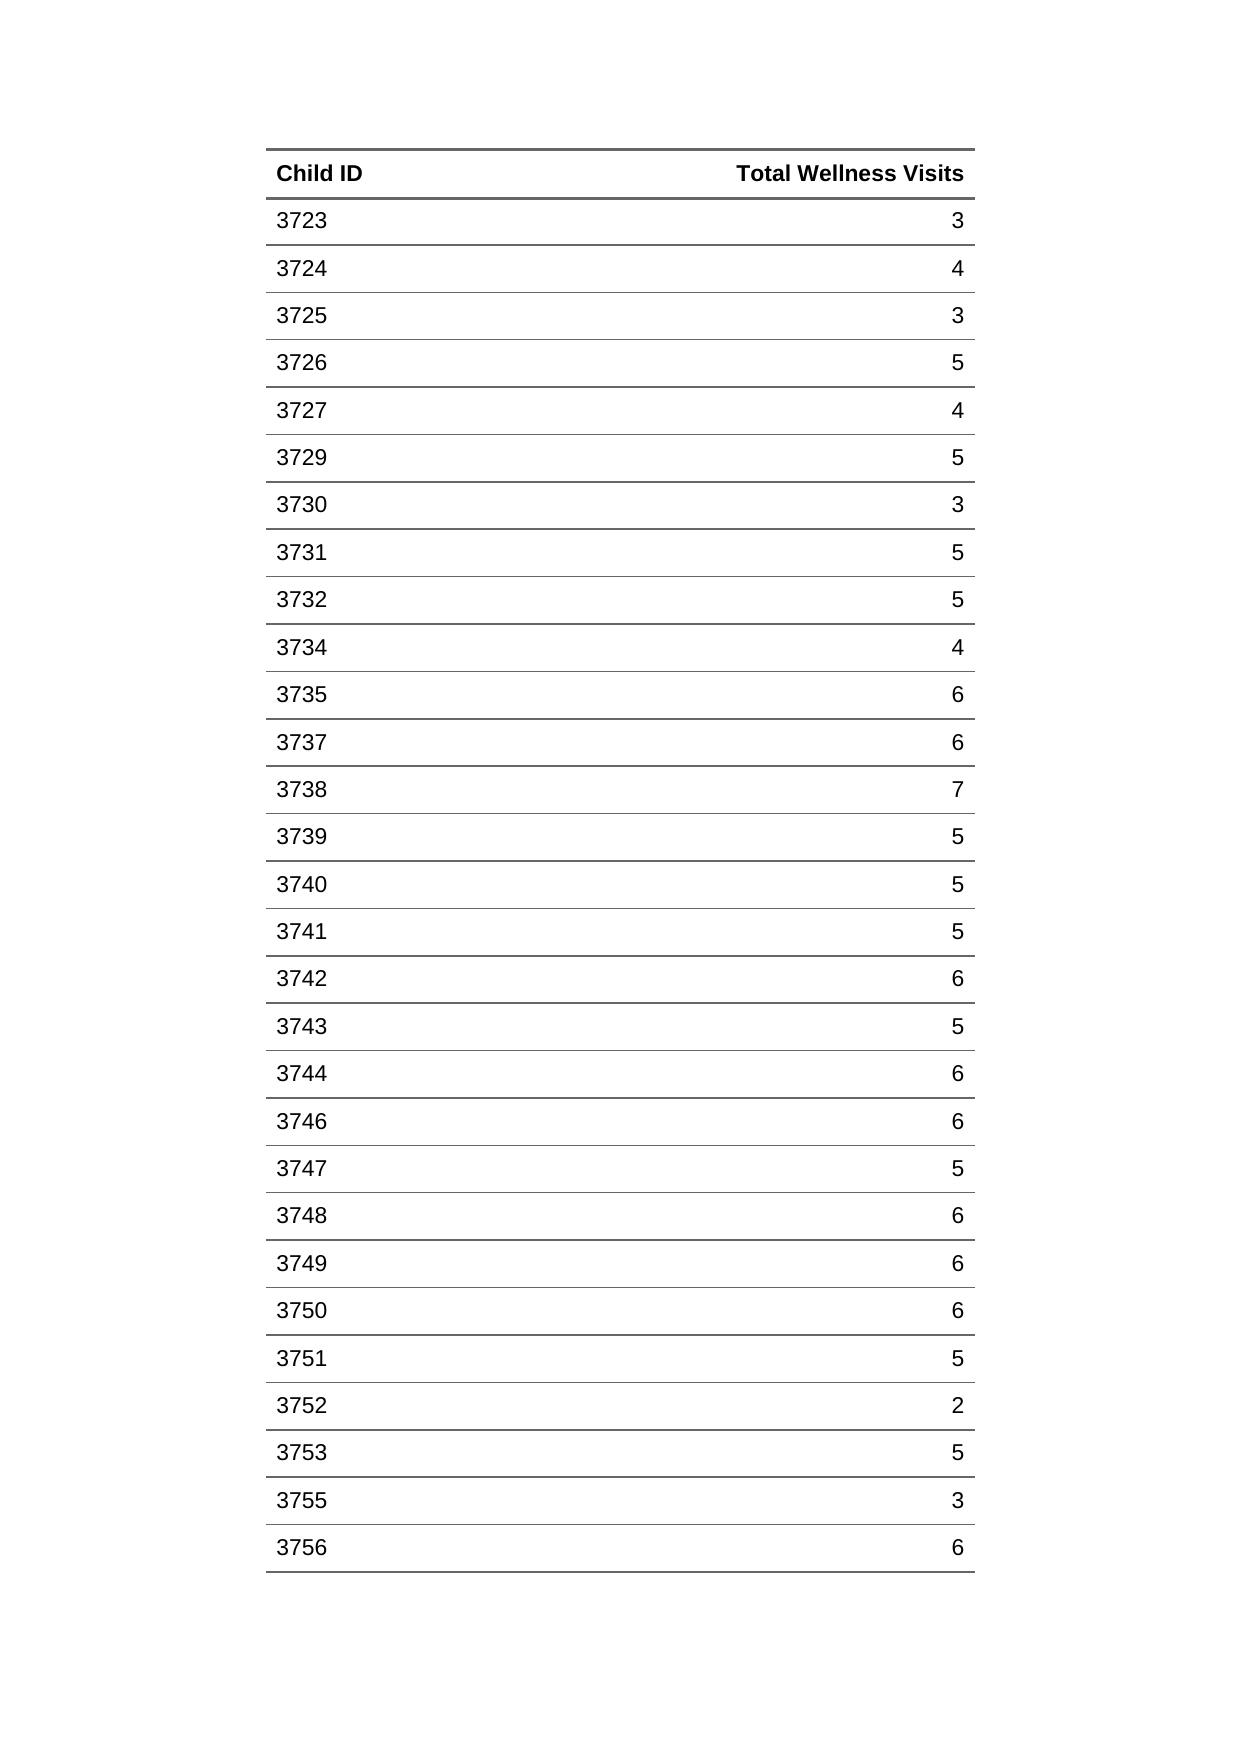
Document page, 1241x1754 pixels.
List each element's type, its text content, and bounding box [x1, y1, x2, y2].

table_cell 3732 [266, 577, 620, 623]
table_cell 3748 [266, 1193, 620, 1239]
table_cell 3741 [266, 909, 620, 955]
table_cell 6 [620, 1193, 974, 1239]
table_cell 5 [620, 577, 974, 623]
table_cell 3743 [266, 1004, 620, 1050]
table_cell 6 [620, 1241, 974, 1287]
table_cell 3729 [266, 435, 620, 481]
table_header Child ID [266, 151, 620, 197]
table_cell 4 [620, 388, 974, 433]
table_cell 3746 [266, 1099, 620, 1144]
table_cell 5 [620, 1004, 974, 1050]
table_cell 3 [620, 483, 974, 528]
table_cell 3753 [266, 1431, 620, 1476]
table_header Total Wellness Visits [620, 151, 974, 197]
table_cell 3738 [266, 767, 620, 813]
table_cell 3742 [266, 957, 620, 1002]
table_cell 3725 [266, 293, 620, 339]
table_cell 3 [620, 293, 974, 339]
table_cell 3726 [266, 340, 620, 386]
table_cell 3 [620, 1478, 974, 1524]
table_cell 3752 [266, 1383, 620, 1429]
table_cell 5 [620, 530, 974, 576]
table_cell 4 [620, 625, 974, 671]
table_cell 3755 [266, 1478, 620, 1524]
table_cell 3750 [266, 1288, 620, 1334]
table_cell 6 [620, 720, 974, 765]
table_cell 4 [620, 246, 974, 291]
table_cell 3734 [266, 625, 620, 671]
table_cell 3751 [266, 1336, 620, 1381]
table_cell 3744 [266, 1051, 620, 1097]
table_cell 5 [620, 340, 974, 386]
table_cell 5 [620, 435, 974, 481]
table_cell 3749 [266, 1241, 620, 1287]
table_cell 3737 [266, 720, 620, 765]
table_cell 3731 [266, 530, 620, 576]
table_cell 7 [620, 767, 974, 813]
table_cell 3735 [266, 672, 620, 718]
table_cell 5 [620, 862, 974, 907]
table_cell 6 [620, 957, 974, 1002]
table_cell 6 [620, 672, 974, 718]
table_cell 3724 [266, 246, 620, 291]
table_cell 5 [620, 1146, 974, 1192]
table_cell 6 [620, 1051, 974, 1097]
table_cell 3723 [266, 200, 620, 244]
table_cell 5 [620, 909, 974, 955]
table_cell 5 [620, 1336, 974, 1381]
table_cell 3 [620, 200, 974, 244]
table_cell 5 [620, 814, 974, 860]
table_cell 6 [620, 1099, 974, 1144]
table_cell 6 [620, 1288, 974, 1334]
table_cell 3740 [266, 862, 620, 907]
table_cell 6 [620, 1525, 974, 1571]
table_cell 3756 [266, 1525, 620, 1571]
table_cell 3727 [266, 388, 620, 433]
table_cell 3739 [266, 814, 620, 860]
table_cell 2 [620, 1383, 974, 1429]
table_cell 3747 [266, 1146, 620, 1192]
table_cell 3730 [266, 483, 620, 528]
table_cell 5 [620, 1431, 974, 1476]
